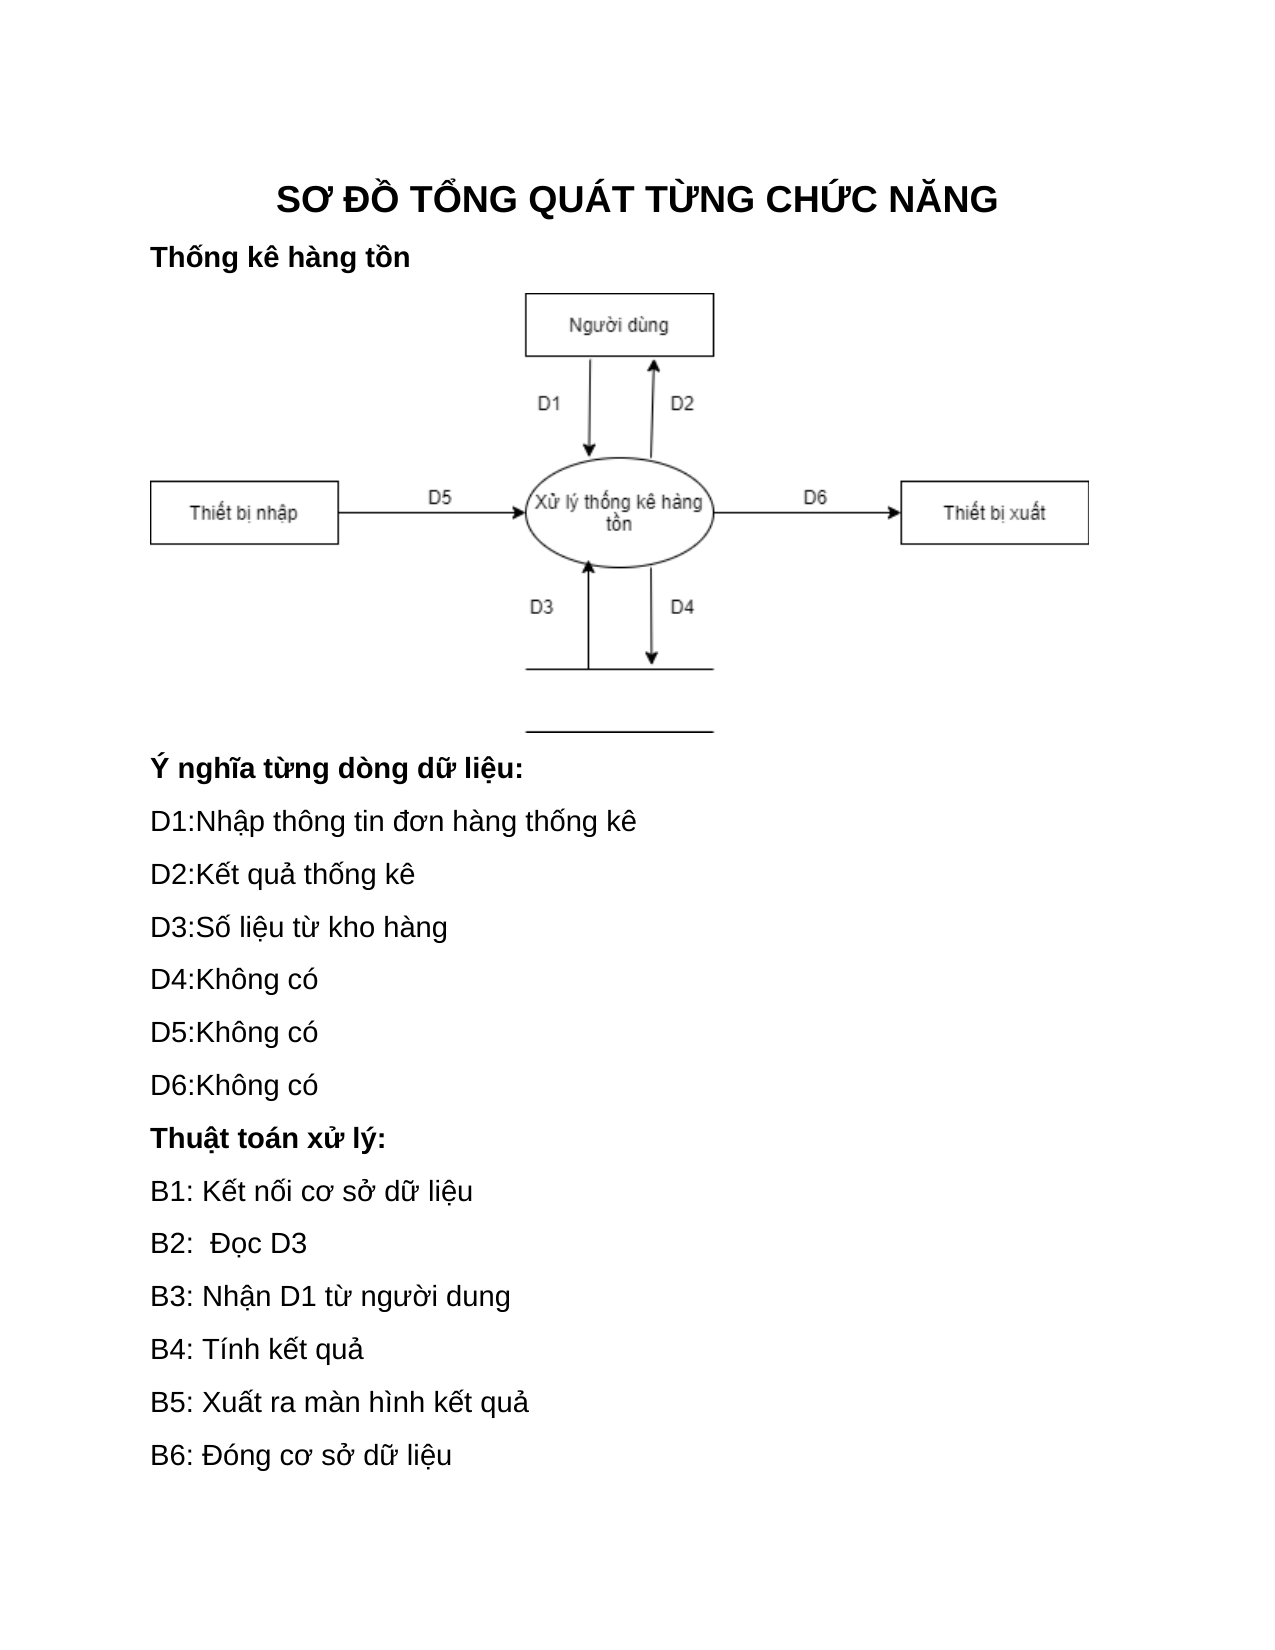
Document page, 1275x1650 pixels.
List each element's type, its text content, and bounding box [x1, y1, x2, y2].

text D5:Không có [150, 1015, 1125, 1049]
text D3:Số liệu từ kho hàng [150, 909, 1125, 943]
text B2: Đọc D3 [150, 1226, 1125, 1260]
text B3: Nhận D1 từ người dung [150, 1279, 1125, 1313]
text Thuật toán xử lý: [150, 1121, 1125, 1154]
text B1: Kết nối cơ sở dữ liệu [150, 1174, 1125, 1207]
text B5: Xuất ra màn hình kết quả [150, 1385, 1125, 1418]
text D6:Không có [150, 1068, 1125, 1102]
picture [150, 293, 1089, 733]
text Ý nghĩa từng dòng dữ liệu: [150, 751, 1125, 785]
text B4: Tính kết quả [150, 1332, 1125, 1366]
text D2:Kết quả thống kê [150, 857, 1125, 890]
text D1:Nhập thông tin đơn hàng thống kê [150, 804, 1125, 837]
text SƠ ĐỒ TỔNG QUÁT TỪNG CHỨC NĂNG [150, 177, 1125, 220]
text D4:Không có [150, 962, 1125, 996]
text B6: Đóng cơ sở dữ liệu [150, 1438, 1125, 1471]
text Thống kê hàng tồn [150, 240, 1125, 274]
